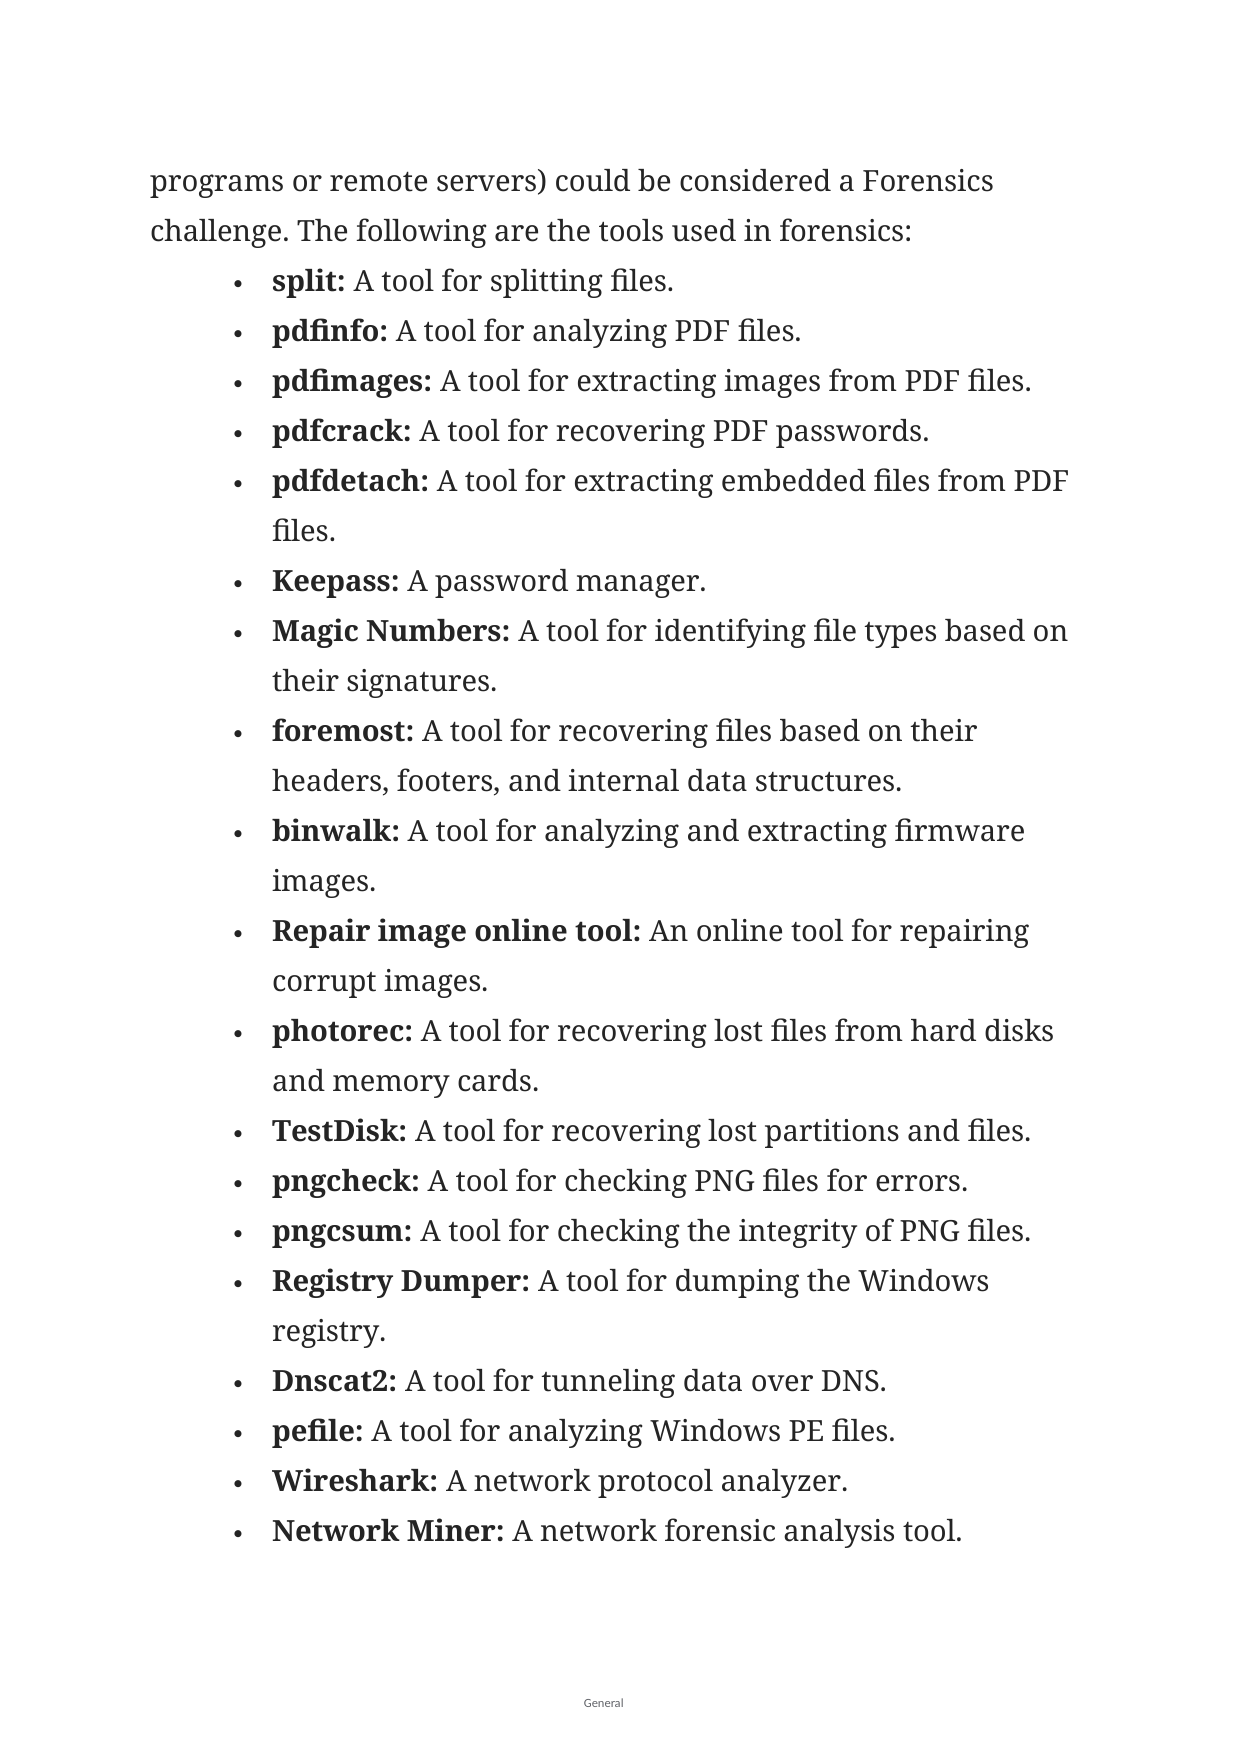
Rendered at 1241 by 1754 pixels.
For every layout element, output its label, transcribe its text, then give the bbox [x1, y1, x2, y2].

list Dnscat2: A tool for tunneling data over DNS. [234, 1350, 1090, 1400]
list split: A tool for splitting files. [234, 250, 1090, 300]
list pdfcrack: A tool for recovering PDF passwords. [234, 400, 1090, 450]
list pdfimages: A tool for extracting images from PDF files. [234, 350, 1090, 400]
list pefile: A tool for analyzing Windows PE files. [234, 1400, 1090, 1450]
list Keepass: A password manager. [234, 550, 1090, 600]
list pdfdetach: A tool for extracting embedded files from PDF files. [234, 450, 1090, 550]
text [150, 150, 1090, 250]
list Network Miner: A network forensic analysis tool. [234, 1500, 1090, 1550]
list pdfinfo: A tool for analyzing PDF files. [234, 300, 1090, 350]
list TestDisk: A tool for recovering lost partitions and files. [234, 1100, 1090, 1150]
list Magic Numbers: A tool for identifying file types based on their signatures. [234, 600, 1090, 700]
list photorec: A tool for recovering lost files from hard disks and memory cards. [234, 1000, 1090, 1100]
list pngcheck: A tool for checking PNG files for errors. [234, 1150, 1090, 1200]
list foremost: A tool for recovering files based on their headers, footers, and internal data structures. [234, 700, 1090, 800]
list binwalk: A tool for analyzing and extracting firmware images. [234, 800, 1090, 900]
list Registry Dumper: A tool for dumping the Windows registry. [234, 1250, 1090, 1350]
list Wireshark: A network protocol analyzer. [234, 1450, 1090, 1500]
list Repair image online tool: An online tool for repairing corrupt images. [234, 900, 1090, 1000]
list pngcsum: A tool for checking the integrity of PNG files. [234, 1200, 1090, 1250]
